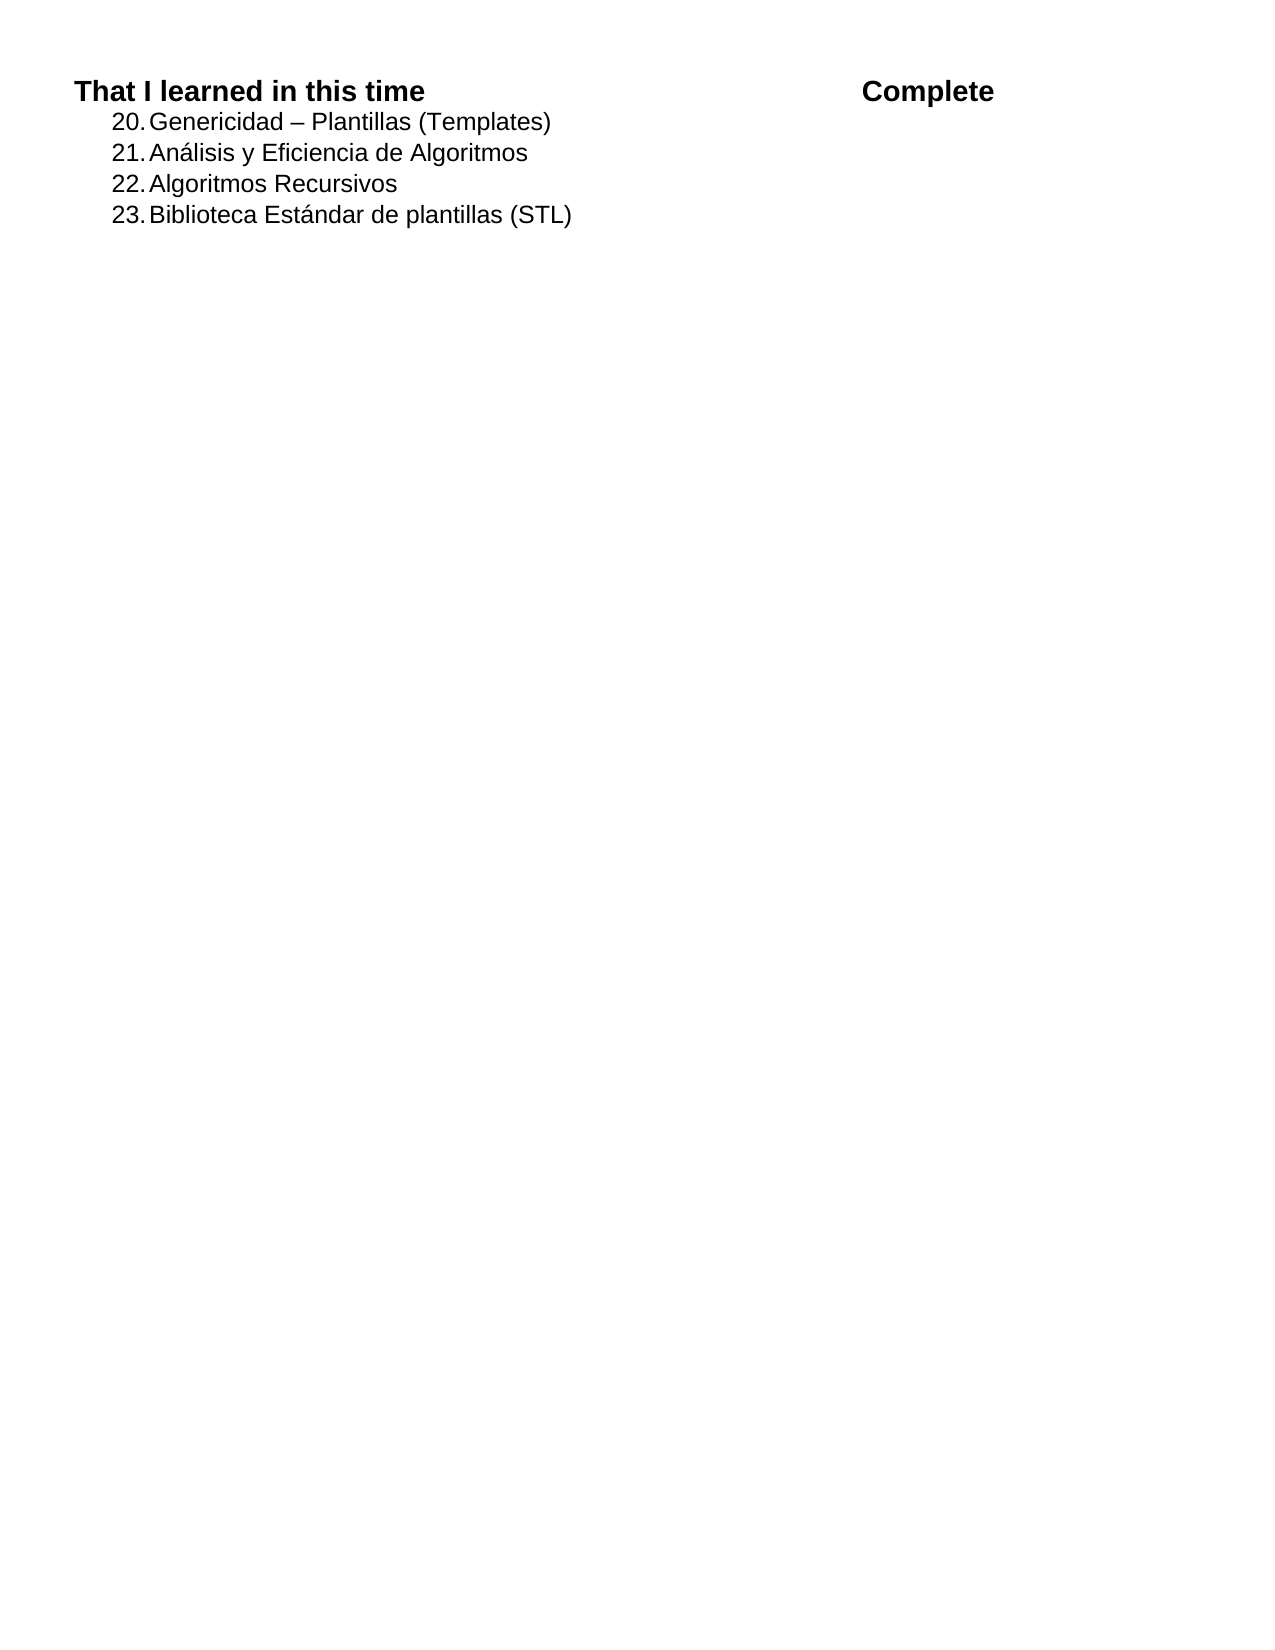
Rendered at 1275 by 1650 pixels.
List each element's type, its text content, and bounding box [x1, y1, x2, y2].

list Algoritmos Recursivos [111, 169, 1240, 198]
list Análisis y Eficiencia de Algoritmos [111, 138, 1240, 167]
list Biblioteca Estándar de plantillas (STL) [111, 200, 1240, 229]
list Genericidad – Plantillas (Templates) [111, 107, 1240, 136]
